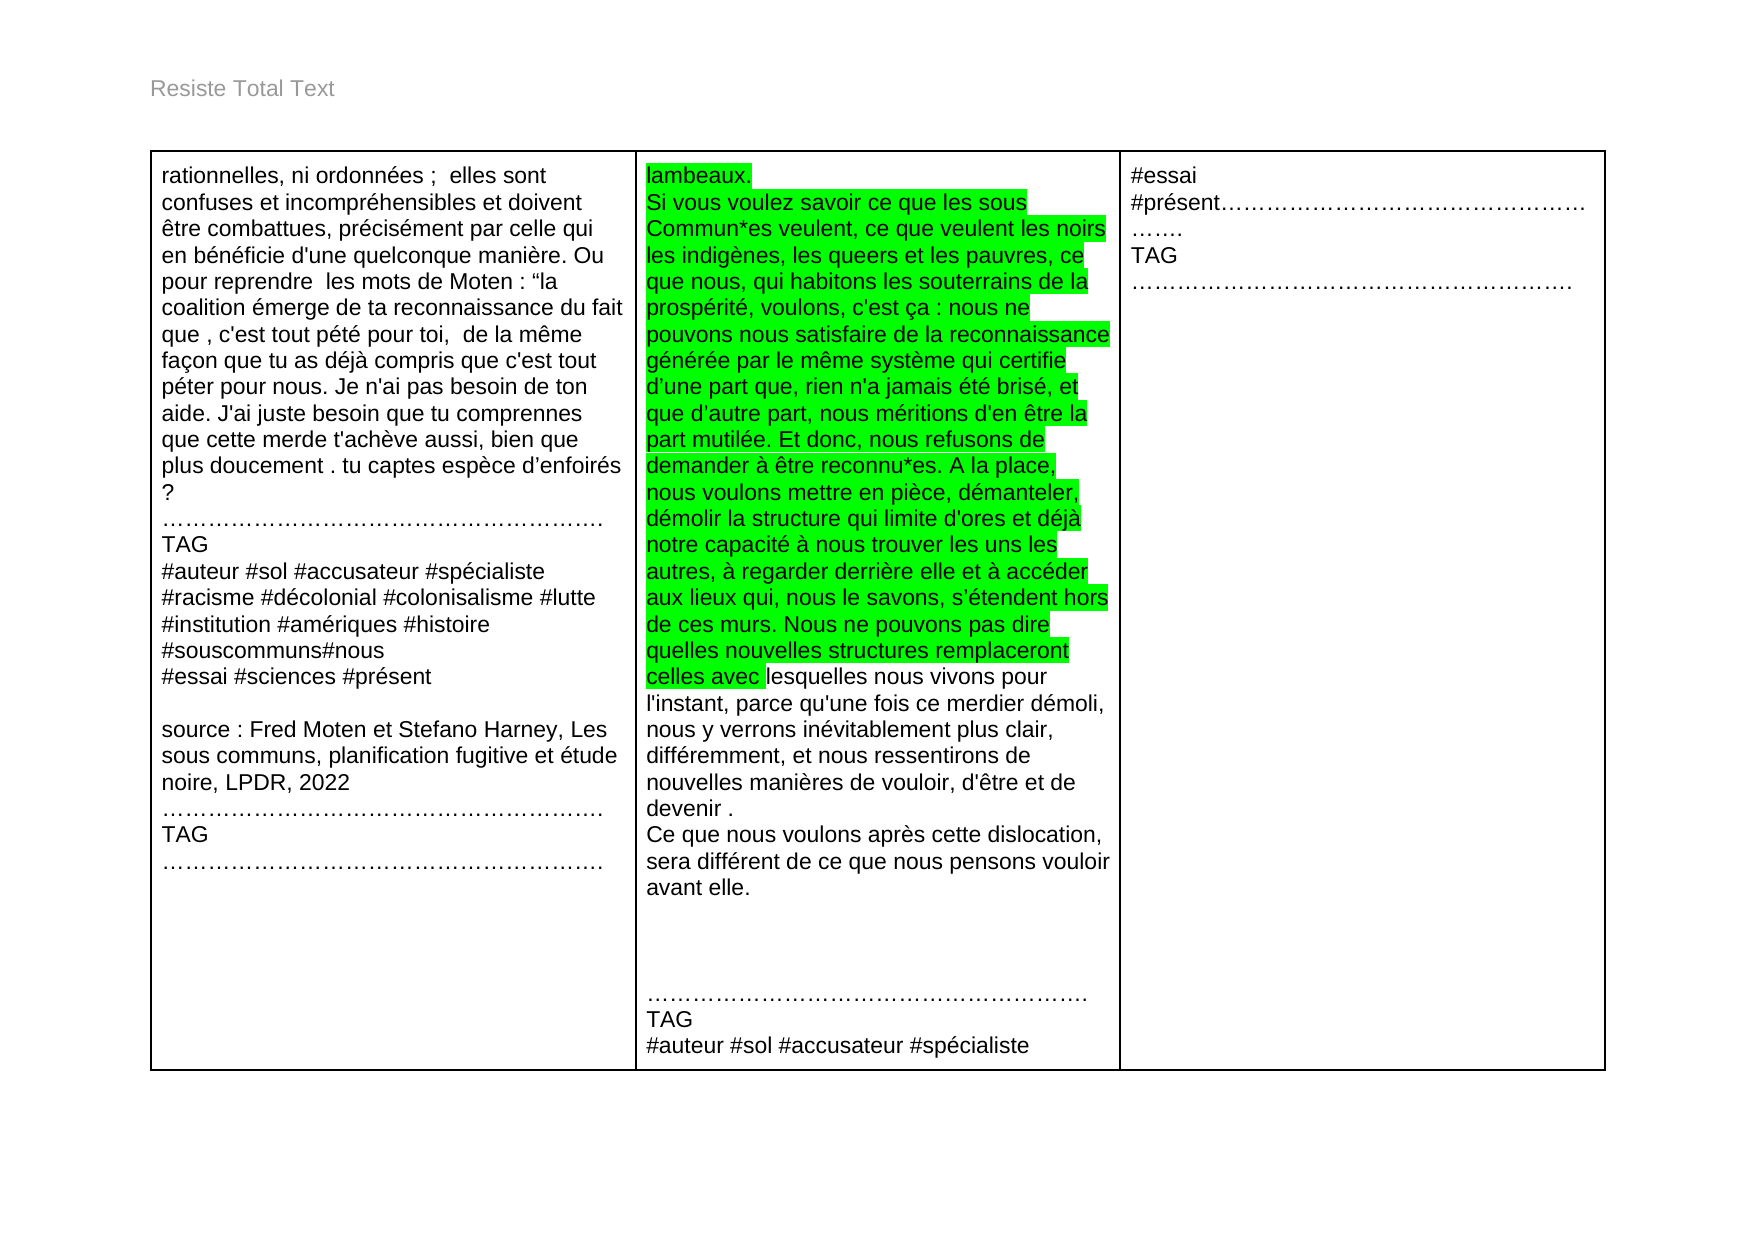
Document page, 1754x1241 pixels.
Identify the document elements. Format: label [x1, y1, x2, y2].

table_cell [152, 152, 635, 1069]
table_cell [1121, 152, 1604, 1069]
table_cell [637, 152, 1119, 1069]
